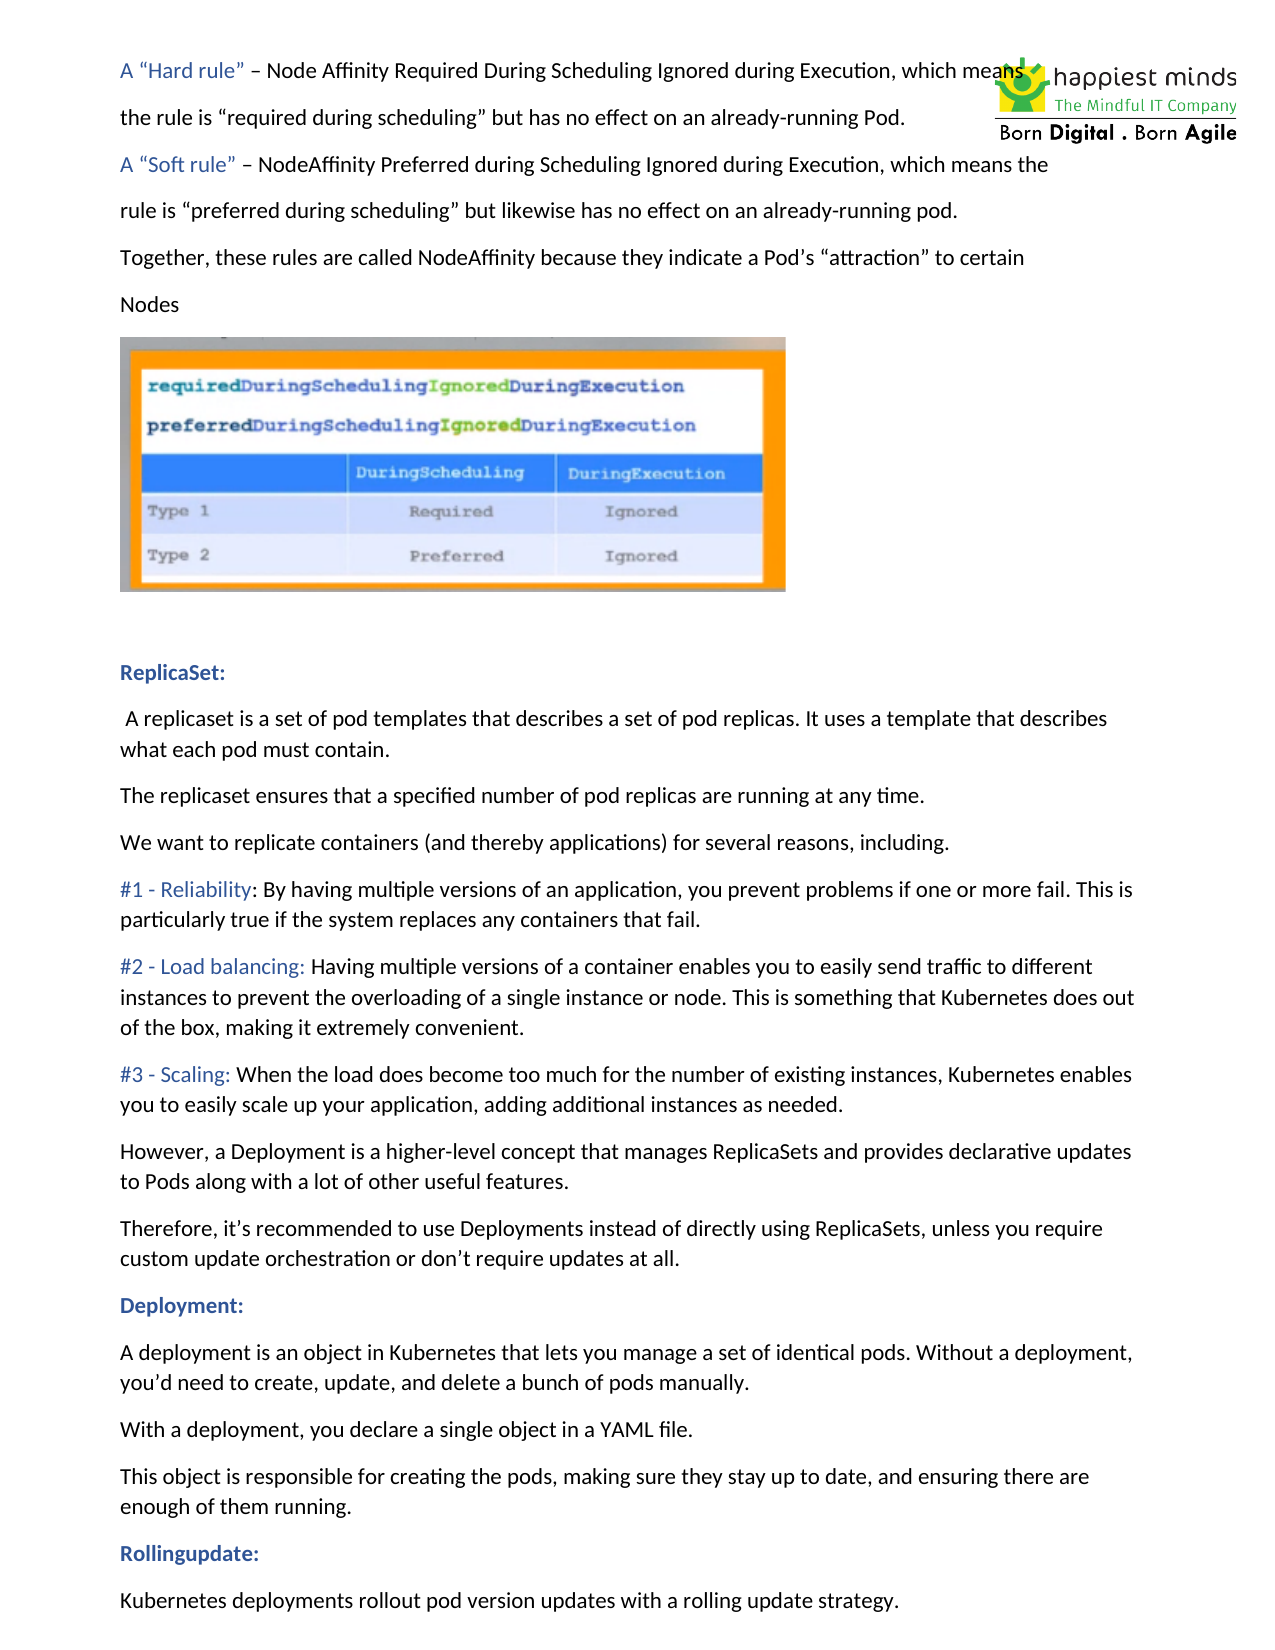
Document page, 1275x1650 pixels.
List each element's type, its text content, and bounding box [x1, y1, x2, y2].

text Rollingupdate: [120, 1539, 1155, 1567]
text #1 - Reliability: By having multiple versions of an application, you prevent problems if one or more fail. This is particularly true if the system replaces any containers that fail. [120, 875, 1155, 934]
text the rule is “required during scheduling” but has no effect on an already-running Pod. [120, 103, 1155, 131]
picture [120, 337, 786, 592]
text ReplicaSet: [120, 658, 1155, 686]
text Therefore, it’s recommended to use Deployments instead of directly using ReplicaSets, unless you require custom update orchestration or don’t require updates at all. [120, 1214, 1155, 1272]
text A “Soft rule” – NodeAffinity Preferred during Scheduling Ignored during Execution, which means the [120, 150, 1155, 178]
text A replicaset is a set of pod templates that describes a set of pod replicas. It uses a template that describes what each pod must contain. [120, 704, 1155, 763]
text We want to replicate containers (and thereby applications) for several reasons, including. [120, 828, 1155, 857]
text This object is responsible for creating the pods, making sure they stay up to date, and ensuring there are enough of them running. [120, 1462, 1155, 1520]
text With a deployment, you declare a single object in a YAML file. [120, 1415, 1155, 1443]
text The replicaset ensures that a specified number of pod replicas are running at any time. [120, 782, 1155, 810]
text #2 - Load balancing: Having multiple versions of a container enables you to easily send traffic to different instances to prevent the overloading of a single instance or node. This is something that Kubernetes does out of the box, making it extremely convenient. [120, 952, 1155, 1041]
text However, a Deployment is a higher-level concept that manages ReplicaSets and provides declarative updates to Pods along with a lot of other useful features. [120, 1137, 1155, 1195]
text rule is “preferred during scheduling” but likewise has no effect on an already-running pod. [120, 197, 1155, 225]
text A “Hard rule” – Node Affinity Required During Scheduling Ignored during Execution, which means [120, 56, 1155, 84]
text Nodes [120, 290, 1155, 318]
text #3 - Scaling: When the load does become too much for the number of existing instances, Kubernetes enables you to easily scale up your application, adding additional instances as needed. [120, 1060, 1155, 1118]
text Deployment: [120, 1291, 1155, 1319]
text A deployment is an object in Kubernetes that lets you manage a set of identical pods. Without a deployment, you’d need to create, update, and delete a bunch of pods manually. [120, 1338, 1155, 1396]
text Together, these rules are called NodeAffinity because they indicate a Pod’s “attraction” to certain [120, 243, 1155, 272]
picture [994, 57, 1237, 144]
text Kubernetes deployments rollout pod version updates with a rolling update strategy. [120, 1586, 1155, 1614]
